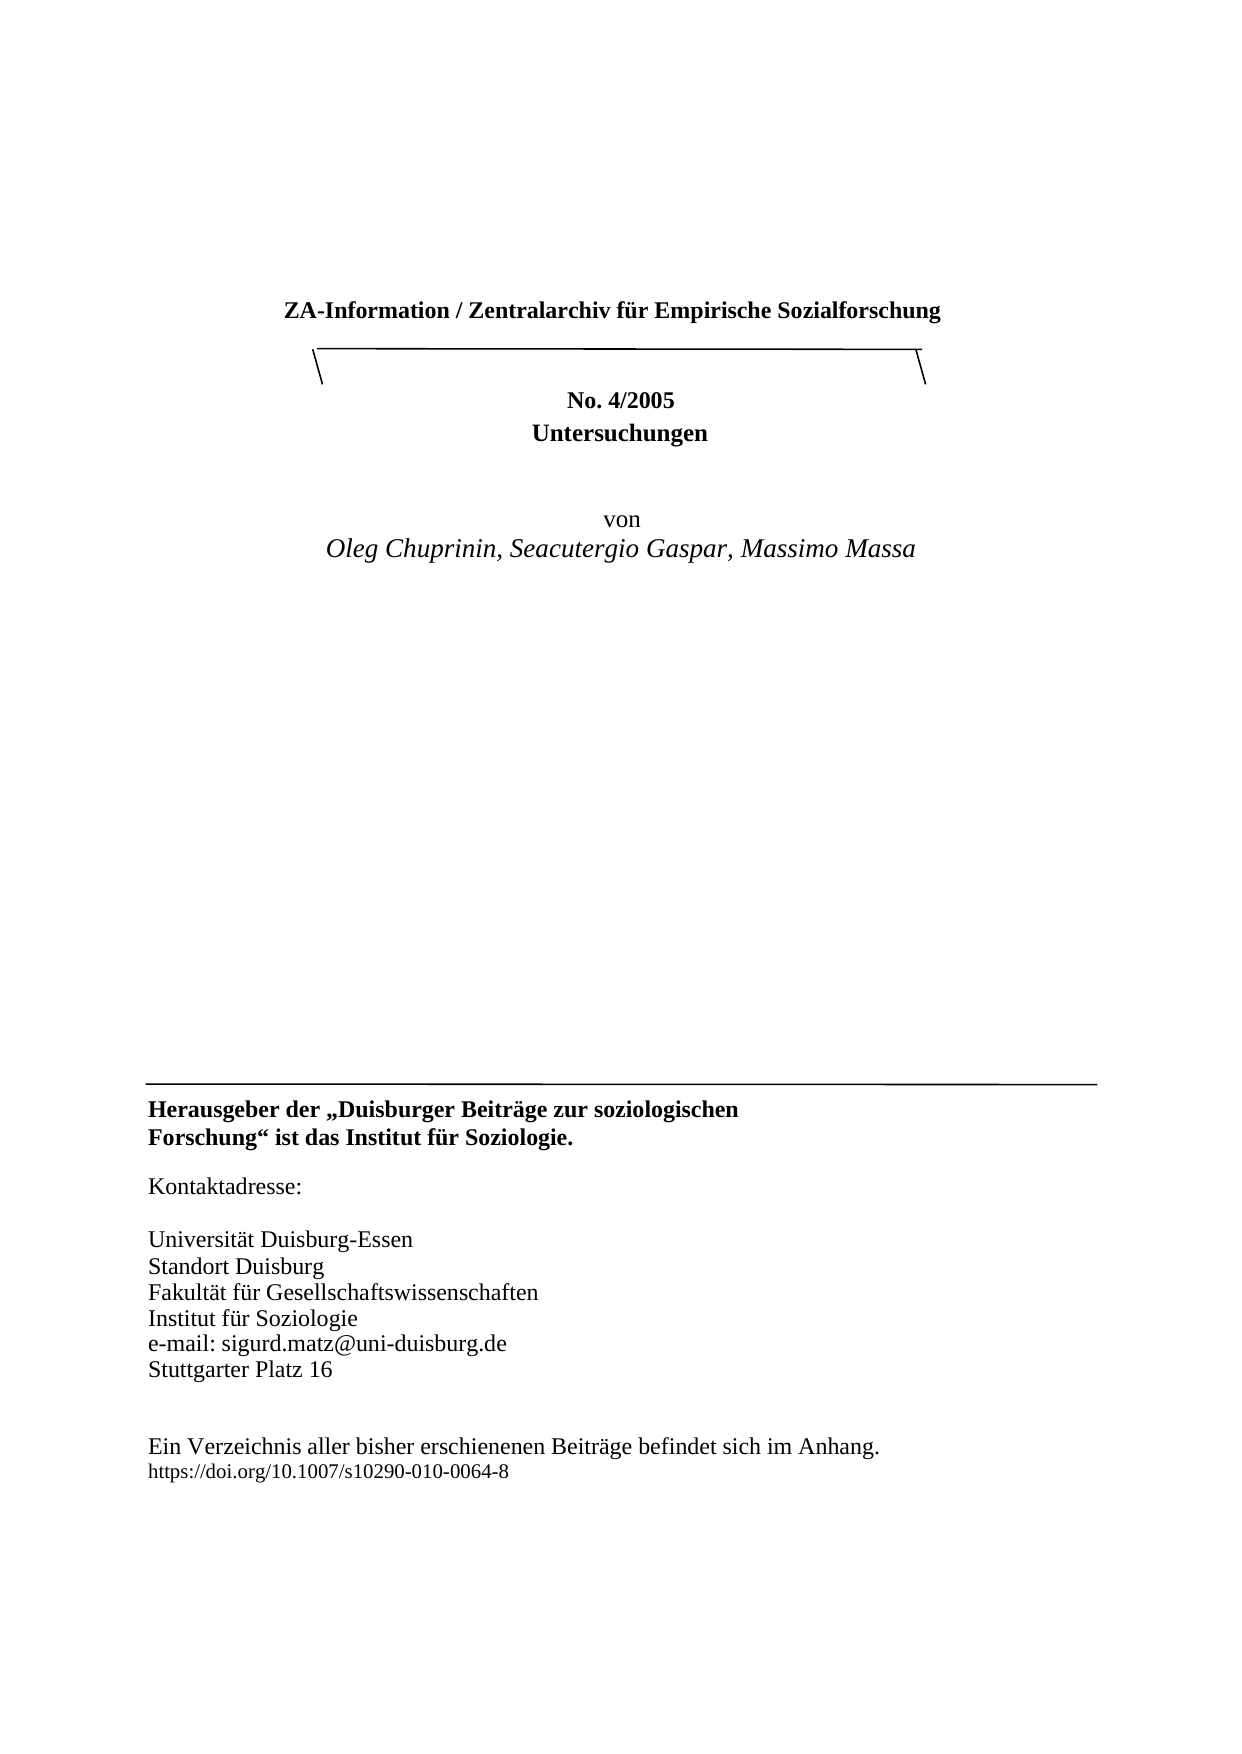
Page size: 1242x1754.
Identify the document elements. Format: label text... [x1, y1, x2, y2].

text https://doi.org/10.1007/s10290-010-0064-8 [148, 1459, 1092, 1483]
text Stuttgarter Platz 16 [148, 1357, 443, 1383]
text Institut für Soziologie [148, 1306, 1092, 1332]
text Oleg Chuprinin, Seacutergio Gaspar, Massimo Massa [148, 533, 1094, 564]
text No. 4/2005 [148, 386, 1094, 414]
text ZA-Information / Zentralarchiv für Empirische Sozialforschung [148, 297, 1077, 324]
text Untersuchungen [148, 418, 1092, 446]
text Ein Verzeichnis aller bisher erschienenen Beiträge befindet sich im Anhang. [148, 1432, 1092, 1459]
text Herausgeber der „Duisburger Beiträge zur soziologischen Forschung“ ist das Institut für Soziologie. [148, 1096, 837, 1150]
text Kontaktadresse: [148, 1172, 1092, 1199]
text Fakultät für Gesellschaftswissenschaften [148, 1280, 1092, 1306]
text Universität Duisburg-Essen [148, 1225, 1092, 1253]
text von [148, 504, 1096, 533]
text Standort Duisburg [148, 1253, 1092, 1280]
text e-mail: sigurd.matz@uni-duisburg.de [148, 1332, 1092, 1357]
